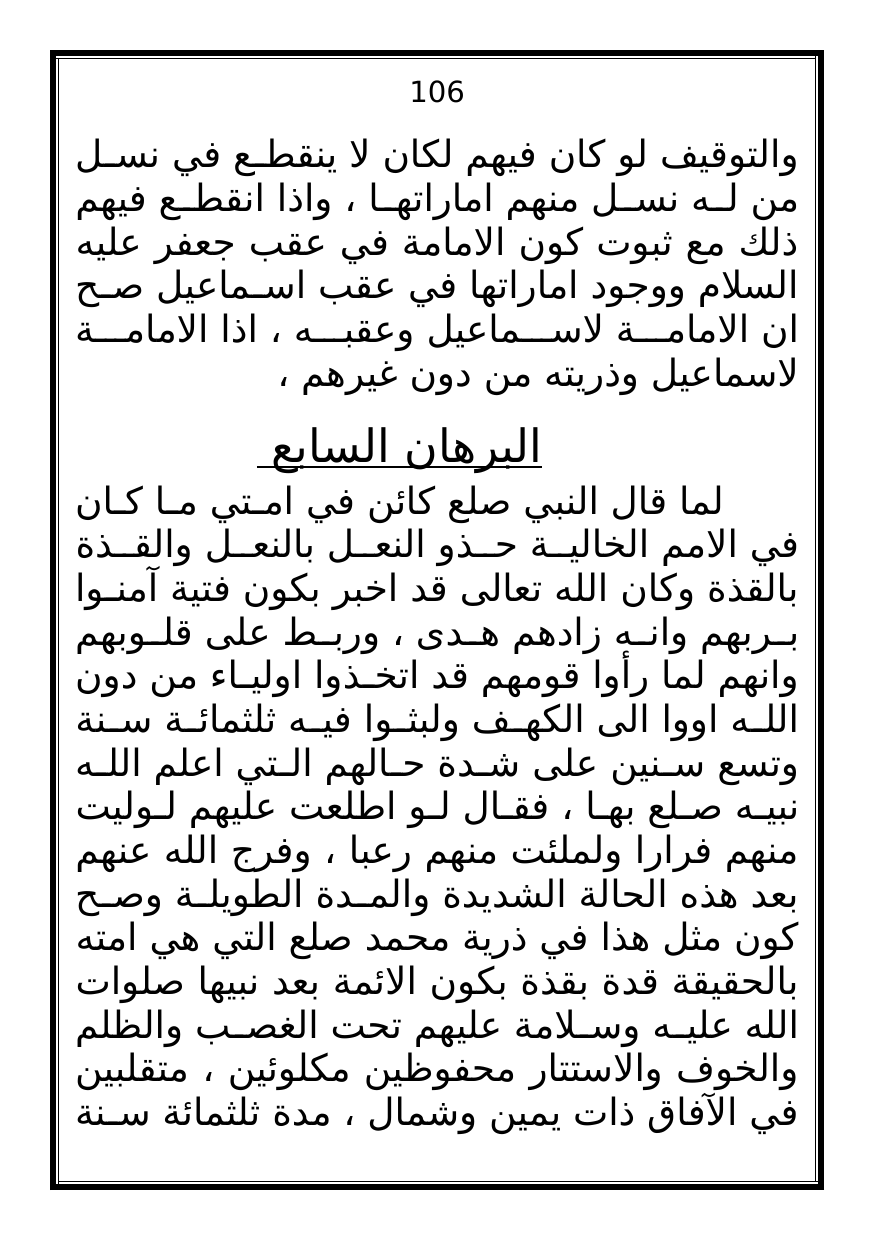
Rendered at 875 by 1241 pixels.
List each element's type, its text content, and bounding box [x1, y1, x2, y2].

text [75, 133, 799, 395]
subtitle البرهان السابع [75, 420, 799, 473]
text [75, 479, 799, 1134]
